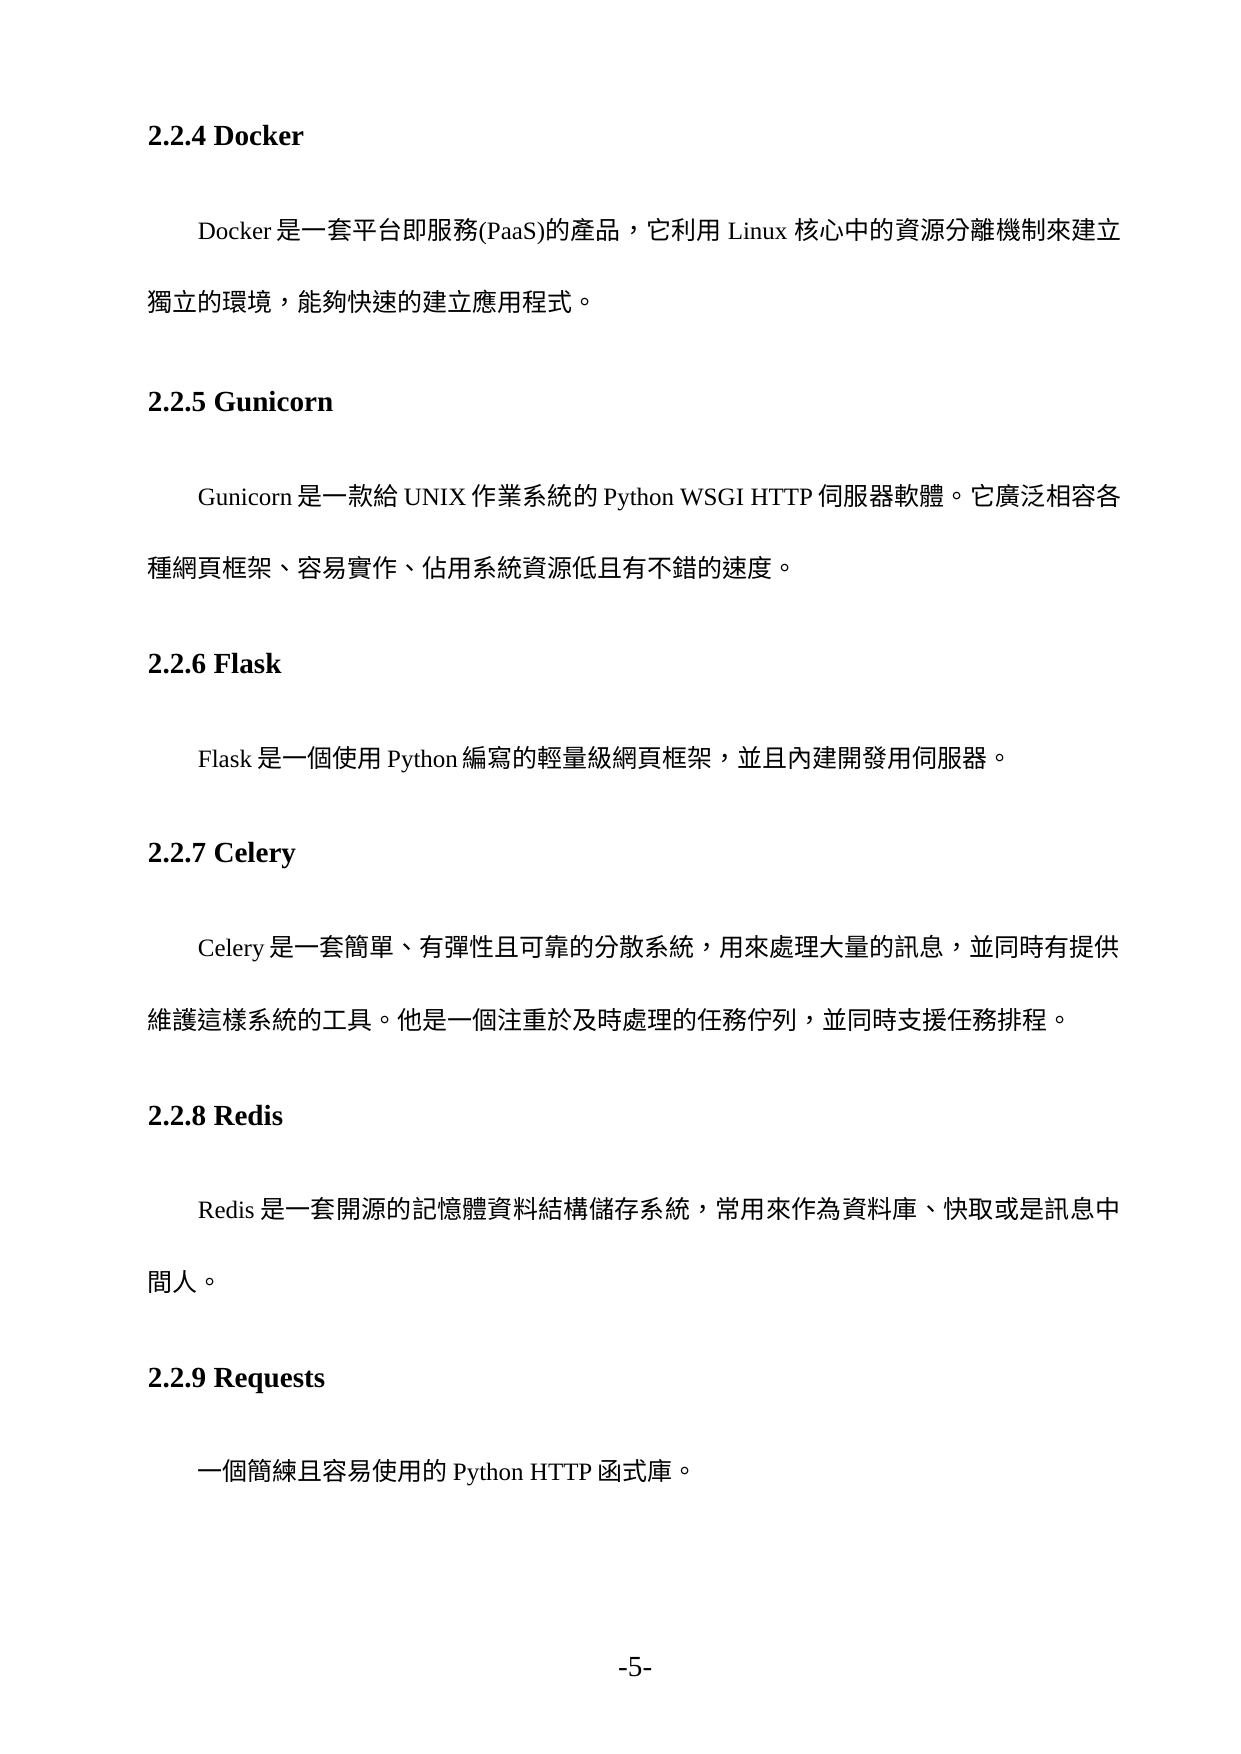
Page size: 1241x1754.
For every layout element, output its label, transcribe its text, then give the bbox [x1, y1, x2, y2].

subtitle Celery [148, 836, 1122, 869]
text Gunicorn是一款給UNIX作業系統的Python WSGI HTTP伺服器軟體。它廣泛相容各種網頁框架、容易實作、佔用系統資源低且有不錯的速度。 [148, 476, 1122, 585]
text Flask是一個使用Python編寫的輕量級網頁框架，並且內建開發用伺服器。 [148, 738, 1122, 774]
subtitle Gunicorn [148, 384, 1122, 417]
subtitle Flask [148, 646, 1122, 679]
text 一個簡練且容易使用的Python HTTP函式庫。 [148, 1452, 1122, 1488]
text Redis是一套開源的記憶體資料結構儲存系統，常用來作為資料庫、快取或是訊息中間人。 [148, 1190, 1122, 1298]
subtitle Redis [148, 1098, 1122, 1131]
text Docker是一套平台即服務(PaaS)的產品，它利用 Linux 核心中的資源分離機制來建立獨立的環境，能夠快速的建立應用程式。 [148, 210, 1122, 319]
subtitle Requests [148, 1360, 1122, 1393]
subtitle Docker [148, 118, 1122, 152]
text Celery是一套簡單、有彈性且可靠的分散系統，用來處理大量的訊息，並同時有提供維護這樣系統的工具。他是一個注重於及時處理的任務佇列，並同時支援任務排程。 [148, 928, 1122, 1036]
